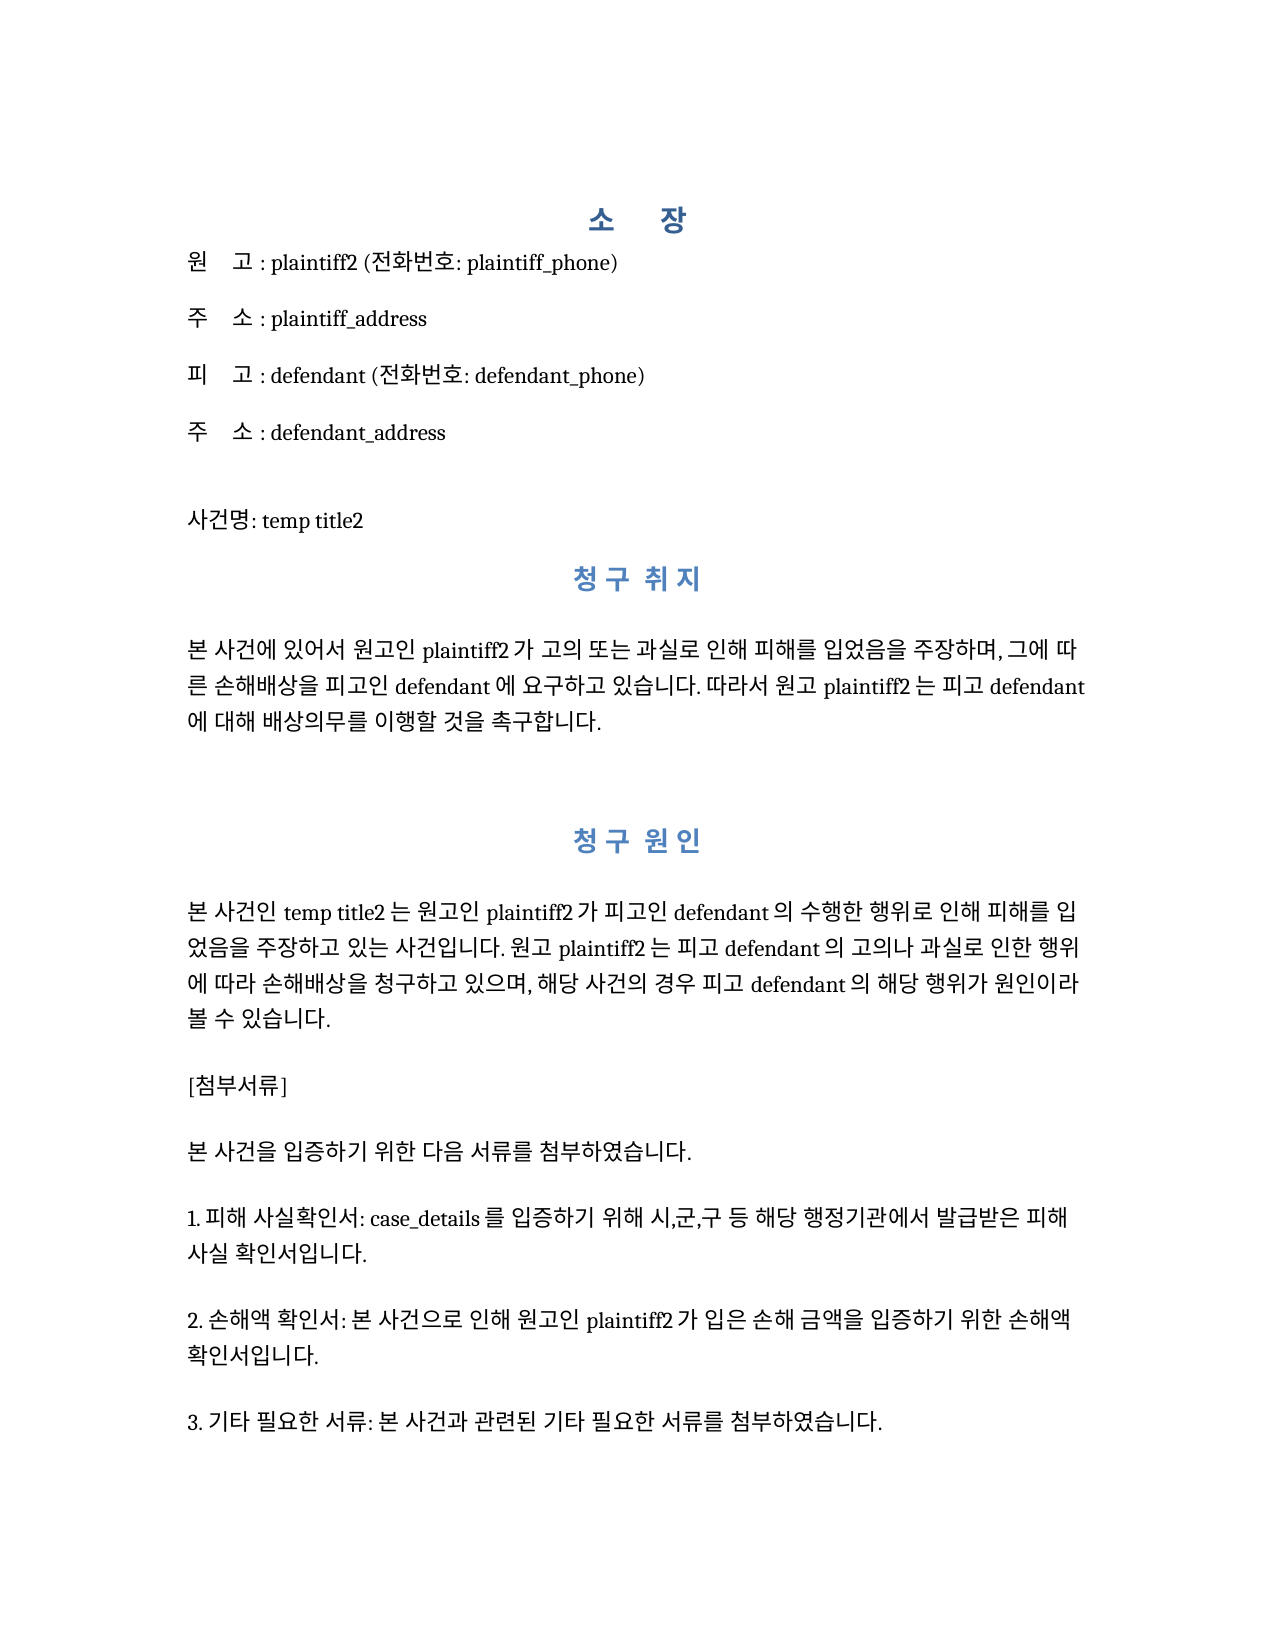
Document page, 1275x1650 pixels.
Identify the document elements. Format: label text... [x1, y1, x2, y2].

text 사건명: temp title2 [187, 473, 1087, 535]
text 피 고 : defendant (전화번호: defendant_phone) [187, 359, 1087, 390]
text 주 소 : plaintiff_address [187, 302, 1087, 334]
text 본 사건에 있어서 원고인 plaintiff2가 고의 또는 과실로 인해 피해를 입었음을 주장하며, 그에 따른 손해배상을 피고인 defendant에 요구하고 있습니다. 따라서 원고 plaintiff2는 피고 defendant에 대해 배상의무를 이행할 것을 촉구합니다. [187, 603, 1087, 797]
subtitle 청 구 취 지 [187, 561, 1087, 597]
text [187, 864, 1087, 1467]
text 원 고 : plaintiff2 (전화번호: plaintiff_phone) [187, 246, 1087, 277]
subtitle 청 구 원 인 [187, 822, 1087, 859]
subtitle 소 장 [187, 200, 1087, 240]
text 주 소 : defendant_address [187, 416, 1087, 447]
